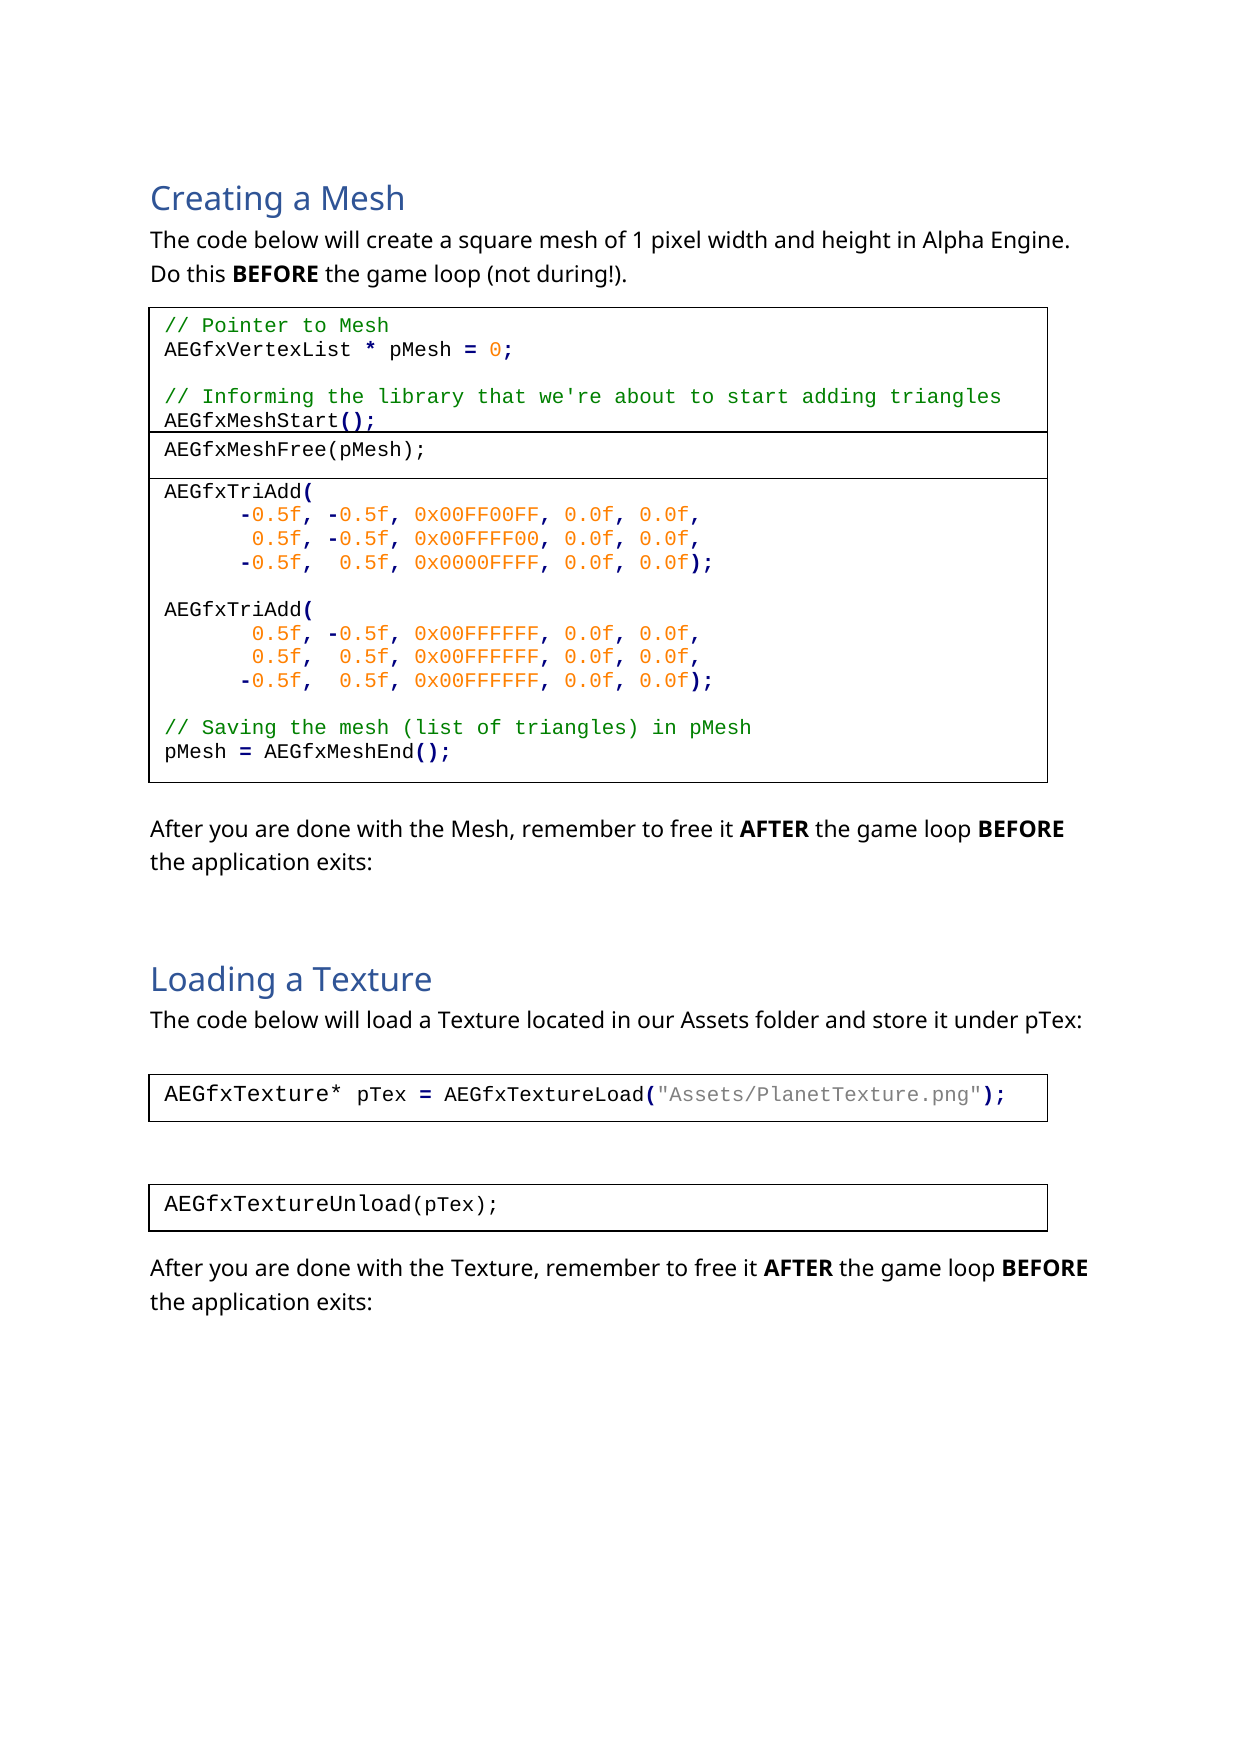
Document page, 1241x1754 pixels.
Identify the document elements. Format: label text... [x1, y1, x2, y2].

subtitle Creating a Mesh [150, 175, 1090, 220]
text After you are done with the Texture, remember to free it AFTER the game loop BEFORE the application exits: [150, 1055, 1090, 1317]
text After you are done with the Mesh, remember to free it AFTER the game loop BEFORE the application exits: [150, 358, 1090, 878]
subtitle Loading a Texture [150, 956, 1090, 1001]
text The code below will create a square mesh of 1 pixel width and height in Alpha Engine. Do this BEFORE the game loop (not during!). [150, 224, 1090, 289]
text The code below will load a Texture located in our Assets folder and store it under pTex: [150, 1004, 1090, 1036]
